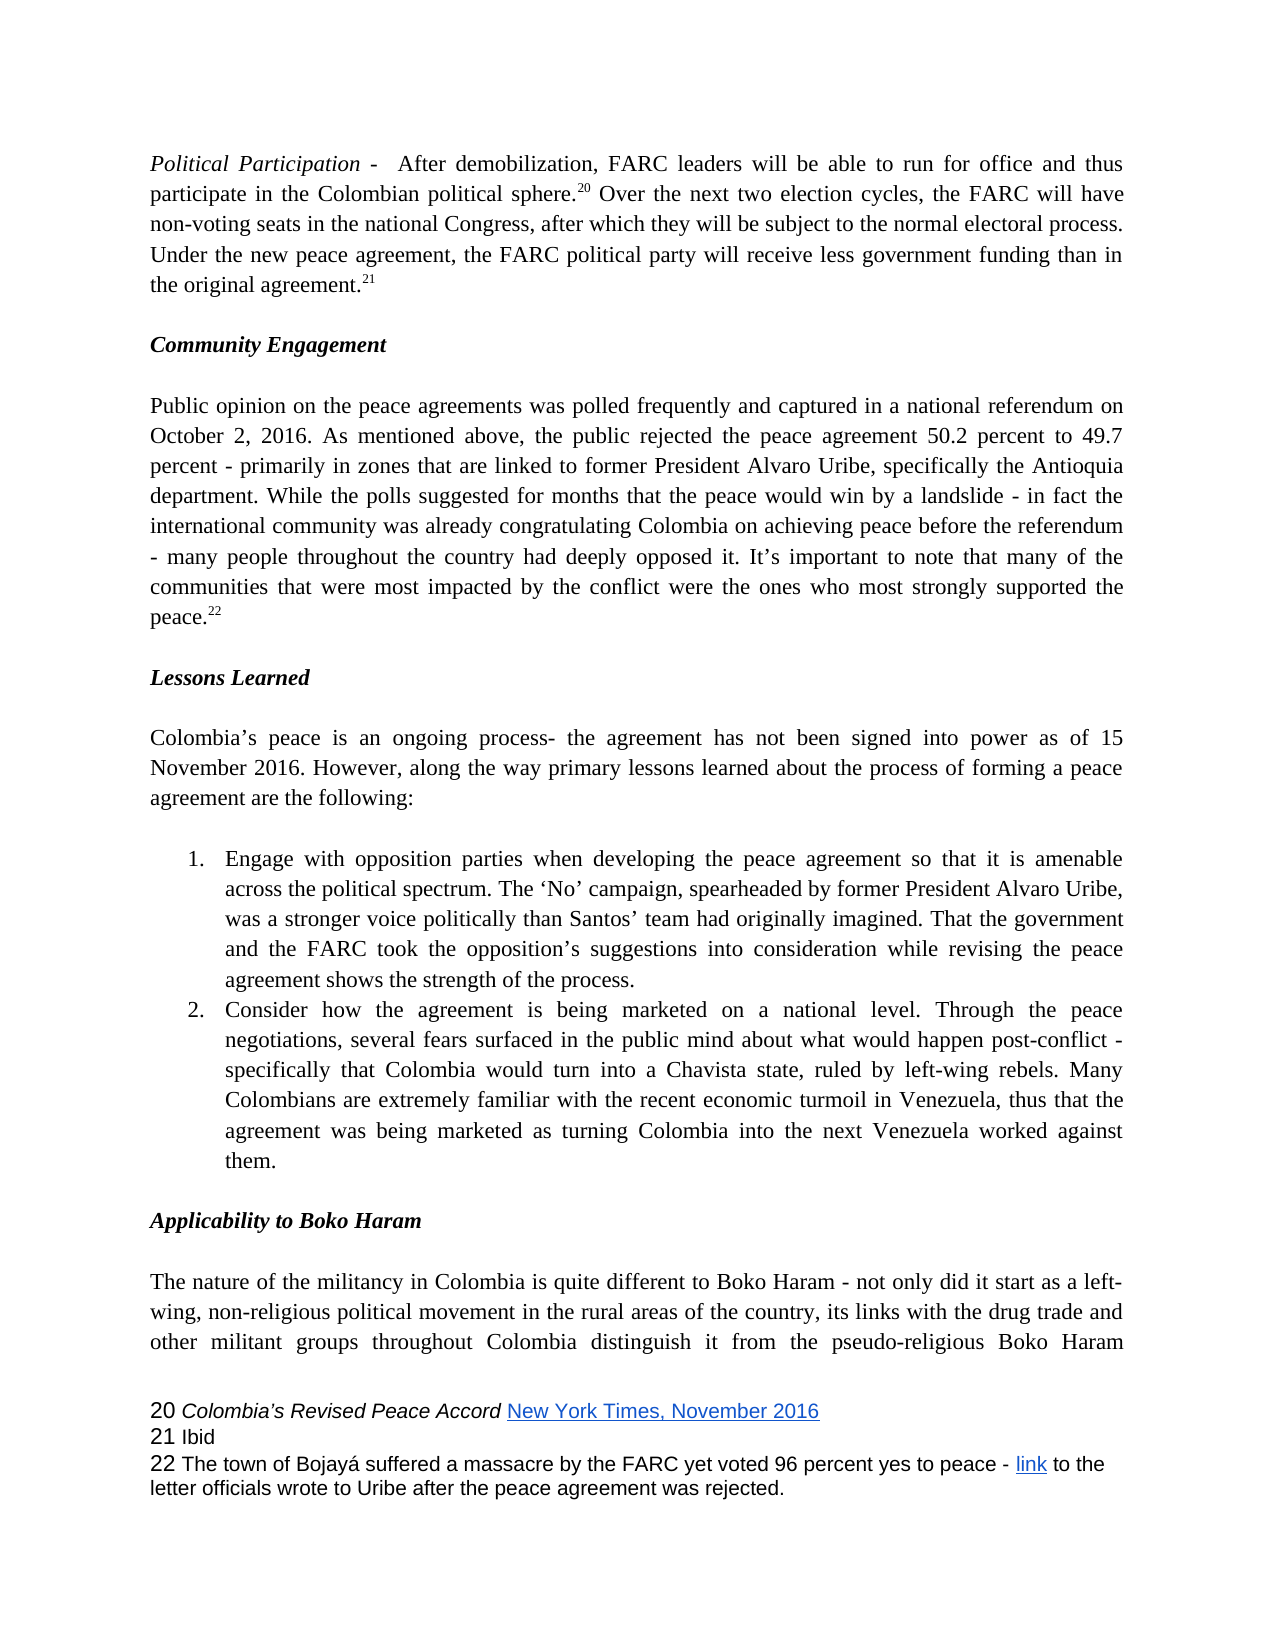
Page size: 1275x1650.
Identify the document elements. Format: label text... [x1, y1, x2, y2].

text Lessons Learned [150, 663, 1125, 690]
text Applicability to Boko Haram [150, 1207, 1125, 1234]
list Consider how the agreement is being marketed on a national level. Through the peace negotiations, several fears surfaced in the public mind about what would happen post-conflict - specifically that Colombia would turn into a Chavista state, ruled by left-wing rebels. Many Colombians are extremely familiar with the recent economic turmoil in Venezuela, thus that the agreement was being marketed as turning Colombia into the next Venezuela worked against them. [187, 996, 1125, 1173]
text Political Participation - After demobilization, FARC leaders will be able to run for office and thus participate in the Colombian political sphere. Over the next two election cycles, the FARC will have non-voting seats in the national Congress, after which they will be subject to the normal electoral process. Under the new peace agreement, the FARC political party will receive less government funding than in the original agreement. [150, 150, 1125, 297]
text Community Engagement [150, 331, 1125, 358]
text Colombia’s peace is an ongoing process- the agreement has not been signed into power as of 15 November 2016. However, along the way primary lessons learned about the process of forming a peace agreement are the following: [150, 724, 1125, 811]
text Public opinion on the peace agreements was polled frequently and captured in a national referendum on October 2, 2016. As mentioned above, the public rejected the peace agreement 50.2 percent to 49.7 percent - primarily in zones that are linked to former President Alvaro Uribe, specifically the Antioquia department. While the polls suggested for months that the peace would win by a landslide - in fact the international community was already congratulating Colombia on achieving peace before the referendum - many people throughout the country had deeply opposed it. It’s important to note that many of the communities that were most impacted by the conflict were the ones who most strongly supported the peace. [150, 392, 1125, 629]
list Engage with opposition parties when developing the peace agreement so that it is amenable across the political spectrum. The ‘No’ campaign, spearheaded by former President Alvaro Uribe, was a stronger voice politically than Santos’ team had originally imagined. That the government and the FARC took the opposition’s suggestions into consideration while revising the peace agreement shows the strength of the process. [187, 845, 1125, 992]
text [150, 1268, 1125, 1354]
